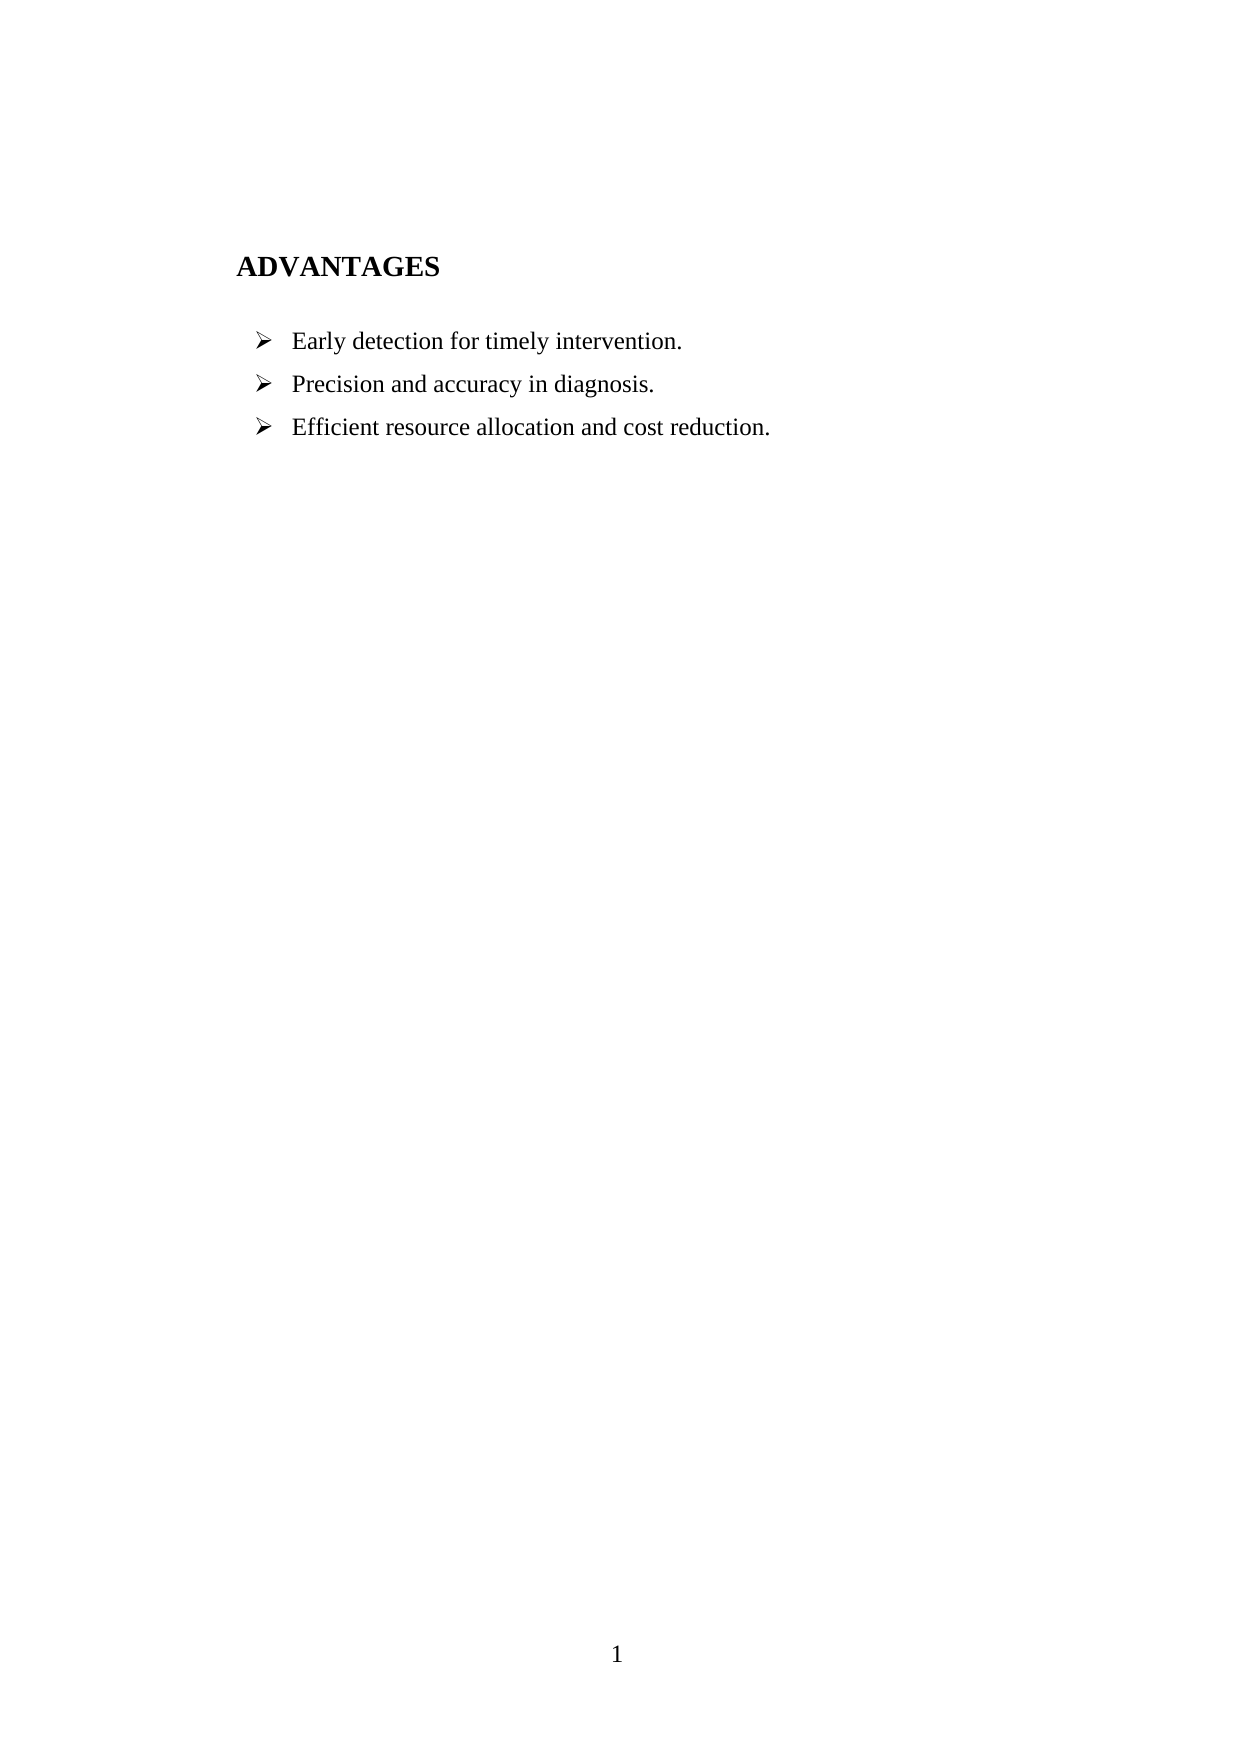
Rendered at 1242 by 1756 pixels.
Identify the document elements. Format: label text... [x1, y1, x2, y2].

list Efficient resource allocation and cost reduction. [254, 412, 1153, 441]
list Early detection for timely intervention. [254, 326, 1153, 355]
list Precision and accuracy in diagnosis. [254, 369, 1153, 398]
text ADVANTAGES [236, 249, 1153, 283]
